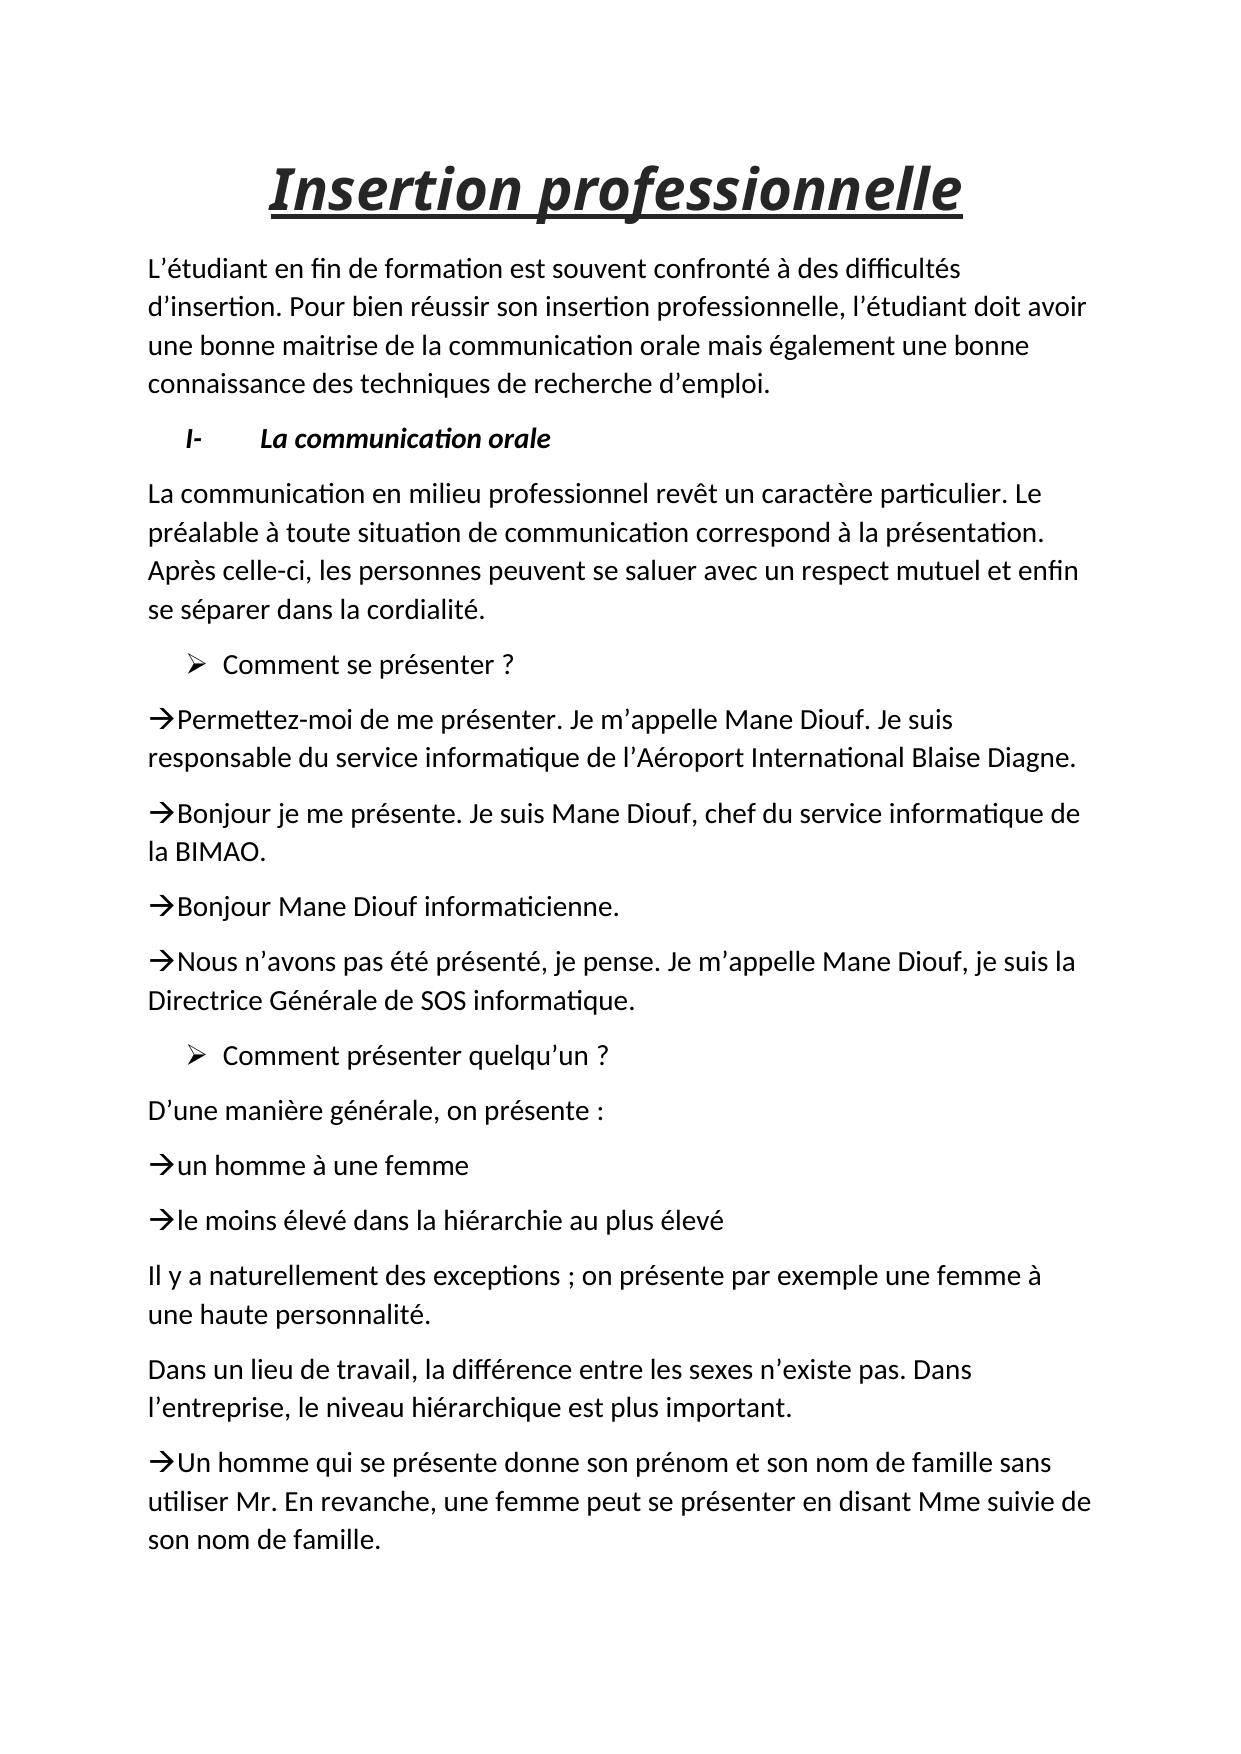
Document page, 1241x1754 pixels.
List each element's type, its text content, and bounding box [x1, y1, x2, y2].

text D’une manière générale, on présente : [148, 1092, 1093, 1128]
text Permettez-moi de me présenter. Je m’appelle Mane Diouf. Je suis responsable du service informatique de l’Aéroport International Blaise Diagne. [148, 701, 1093, 775]
text Bonjour je me présente. Je suis Mane Diouf, chef du service informatique de la BIMAO. [148, 795, 1093, 869]
list Comment se présenter ? [185, 646, 1093, 682]
text Il y a naturellement des exceptions ; on présente par exemple une femme à une haute personnalité. [148, 1257, 1093, 1331]
text Insertion professionnelle [148, 148, 1093, 227]
text Bonjour Mane Diouf informaticienne. [148, 888, 1093, 924]
text Nous n’avons pas été présenté, je pense. Je m’appelle Mane Diouf, je suis la Directrice Générale de SOS informatique. [148, 943, 1093, 1017]
text Dans un lieu de travail, la différence entre les sexes n’existe pas. Dans l’entreprise, le niveau hiérarchique est plus important. [148, 1351, 1093, 1425]
text un homme à une femme [148, 1147, 1093, 1183]
text L’étudiant en fin de formation est souvent confronté à des difficultés d’insertion. Pour bien réussir son insertion professionnelle, l’étudiant doit avoir une bonne maitrise de la communication orale mais également une bonne connaissance des techniques de recherche d’emploi. [148, 250, 1093, 401]
text Un homme qui se présente donne son prénom et son nom de famille sans utiliser Mr. En revanche, une femme peut se présenter en disant Mme suivie de son nom de famille. [148, 1444, 1093, 1557]
list La communication orale [185, 421, 1093, 456]
text La communication en milieu professionnel revêt un caractère particulier. Le préalable à toute situation de communication correspond à la présentation. Après celle-ci, les personnes peuvent se saluer avec un respect mutuel et enfin se séparer dans la cordialité. [148, 476, 1093, 627]
list Comment présenter quelqu’un ? [185, 1037, 1093, 1072]
text le moins élevé dans la hiérarchie au plus élevé [148, 1202, 1093, 1238]
